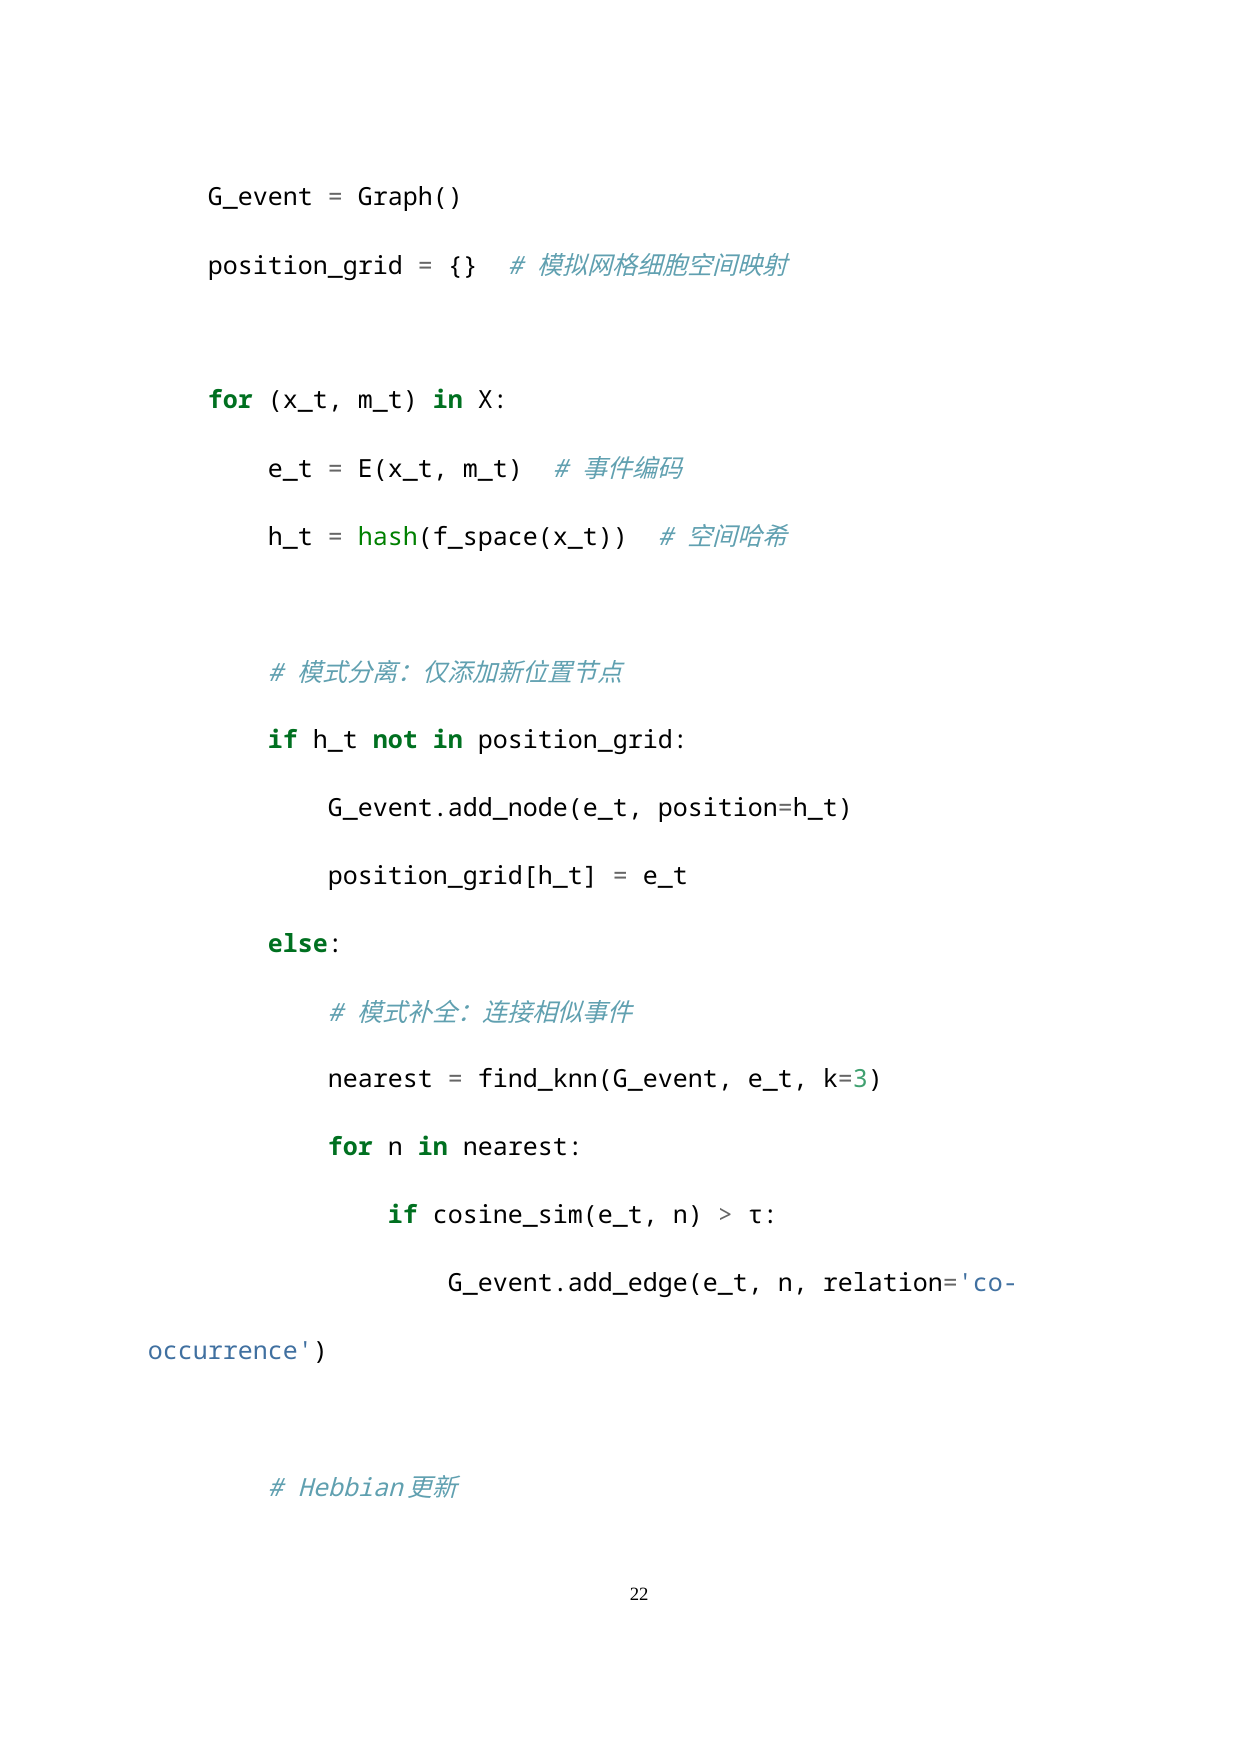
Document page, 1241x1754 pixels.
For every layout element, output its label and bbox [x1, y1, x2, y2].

text [148, 161, 1092, 1520]
